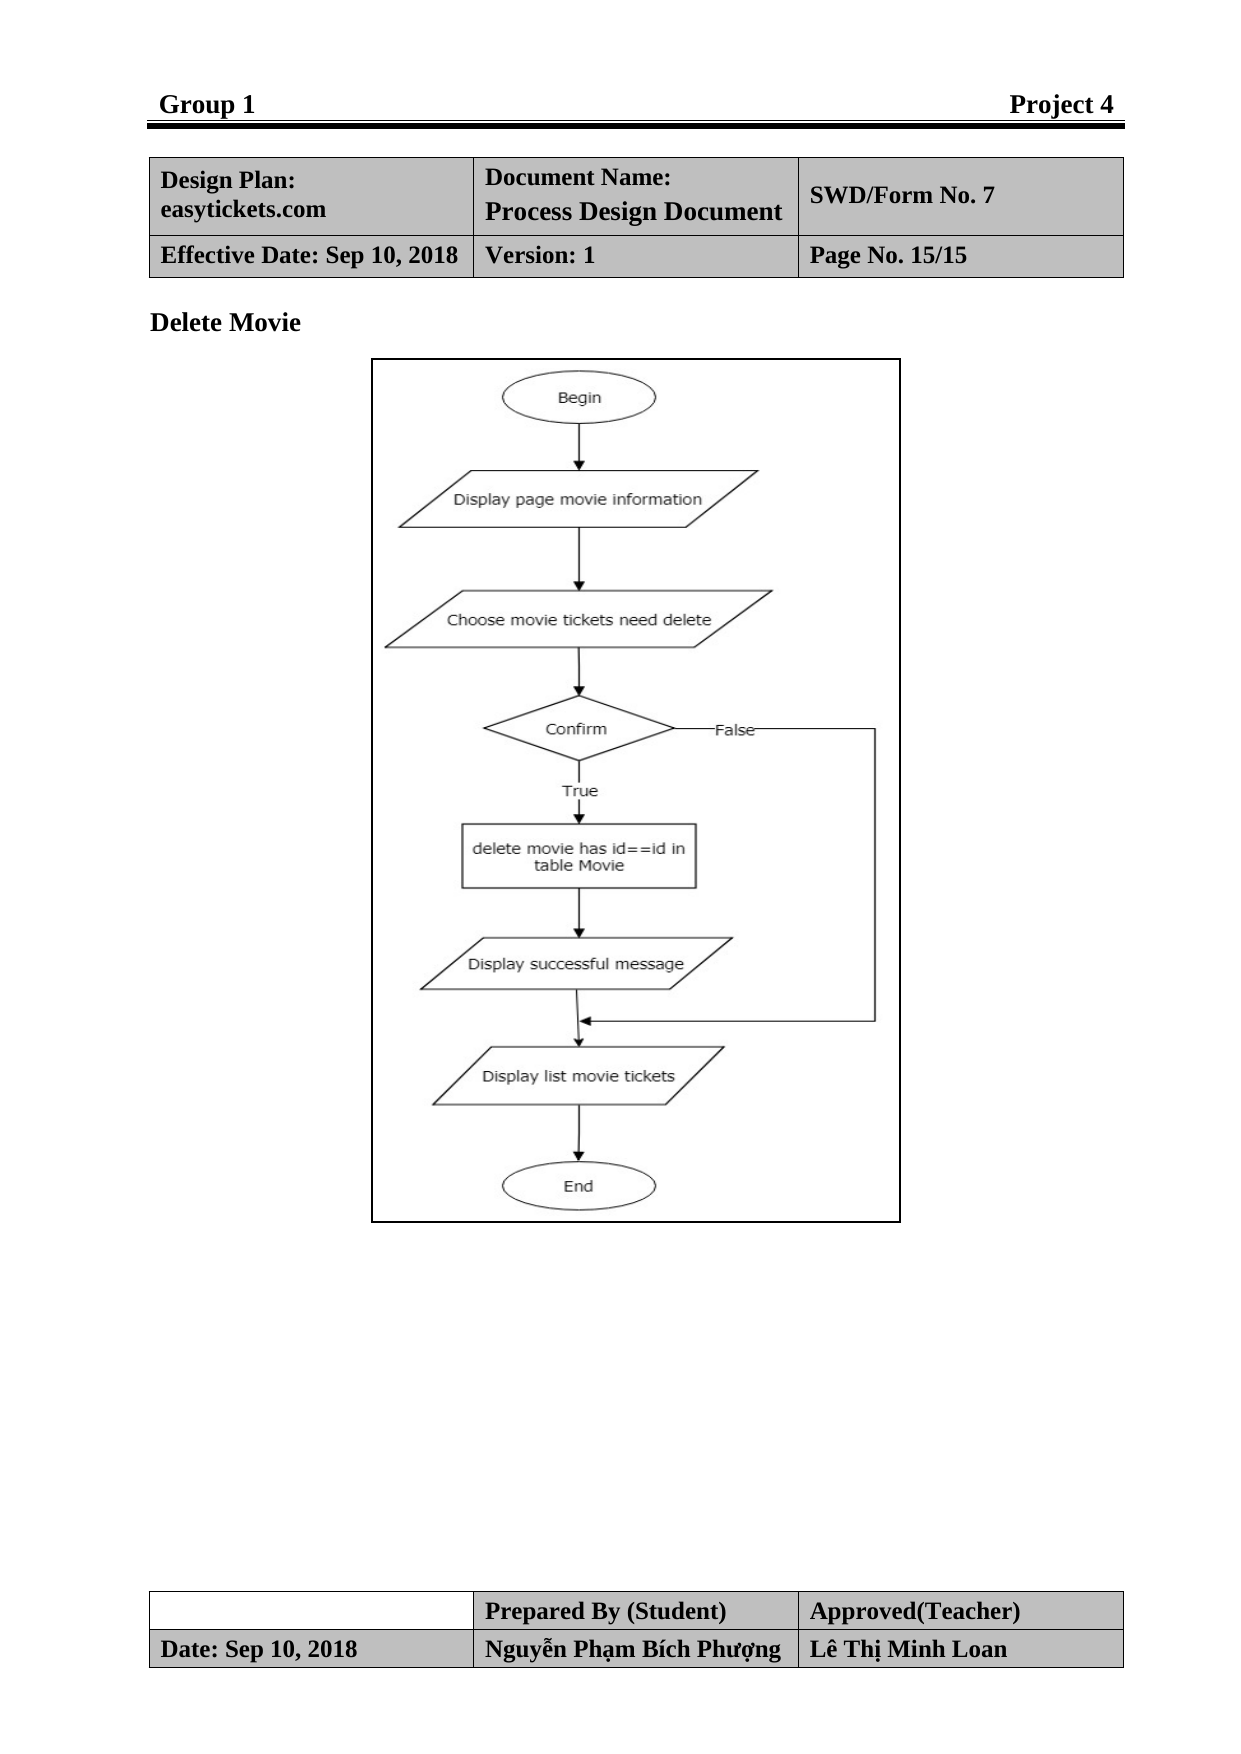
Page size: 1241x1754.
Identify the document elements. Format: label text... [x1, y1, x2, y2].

text Delete Movie [150, 306, 1122, 337]
picture [373, 360, 899, 1221]
